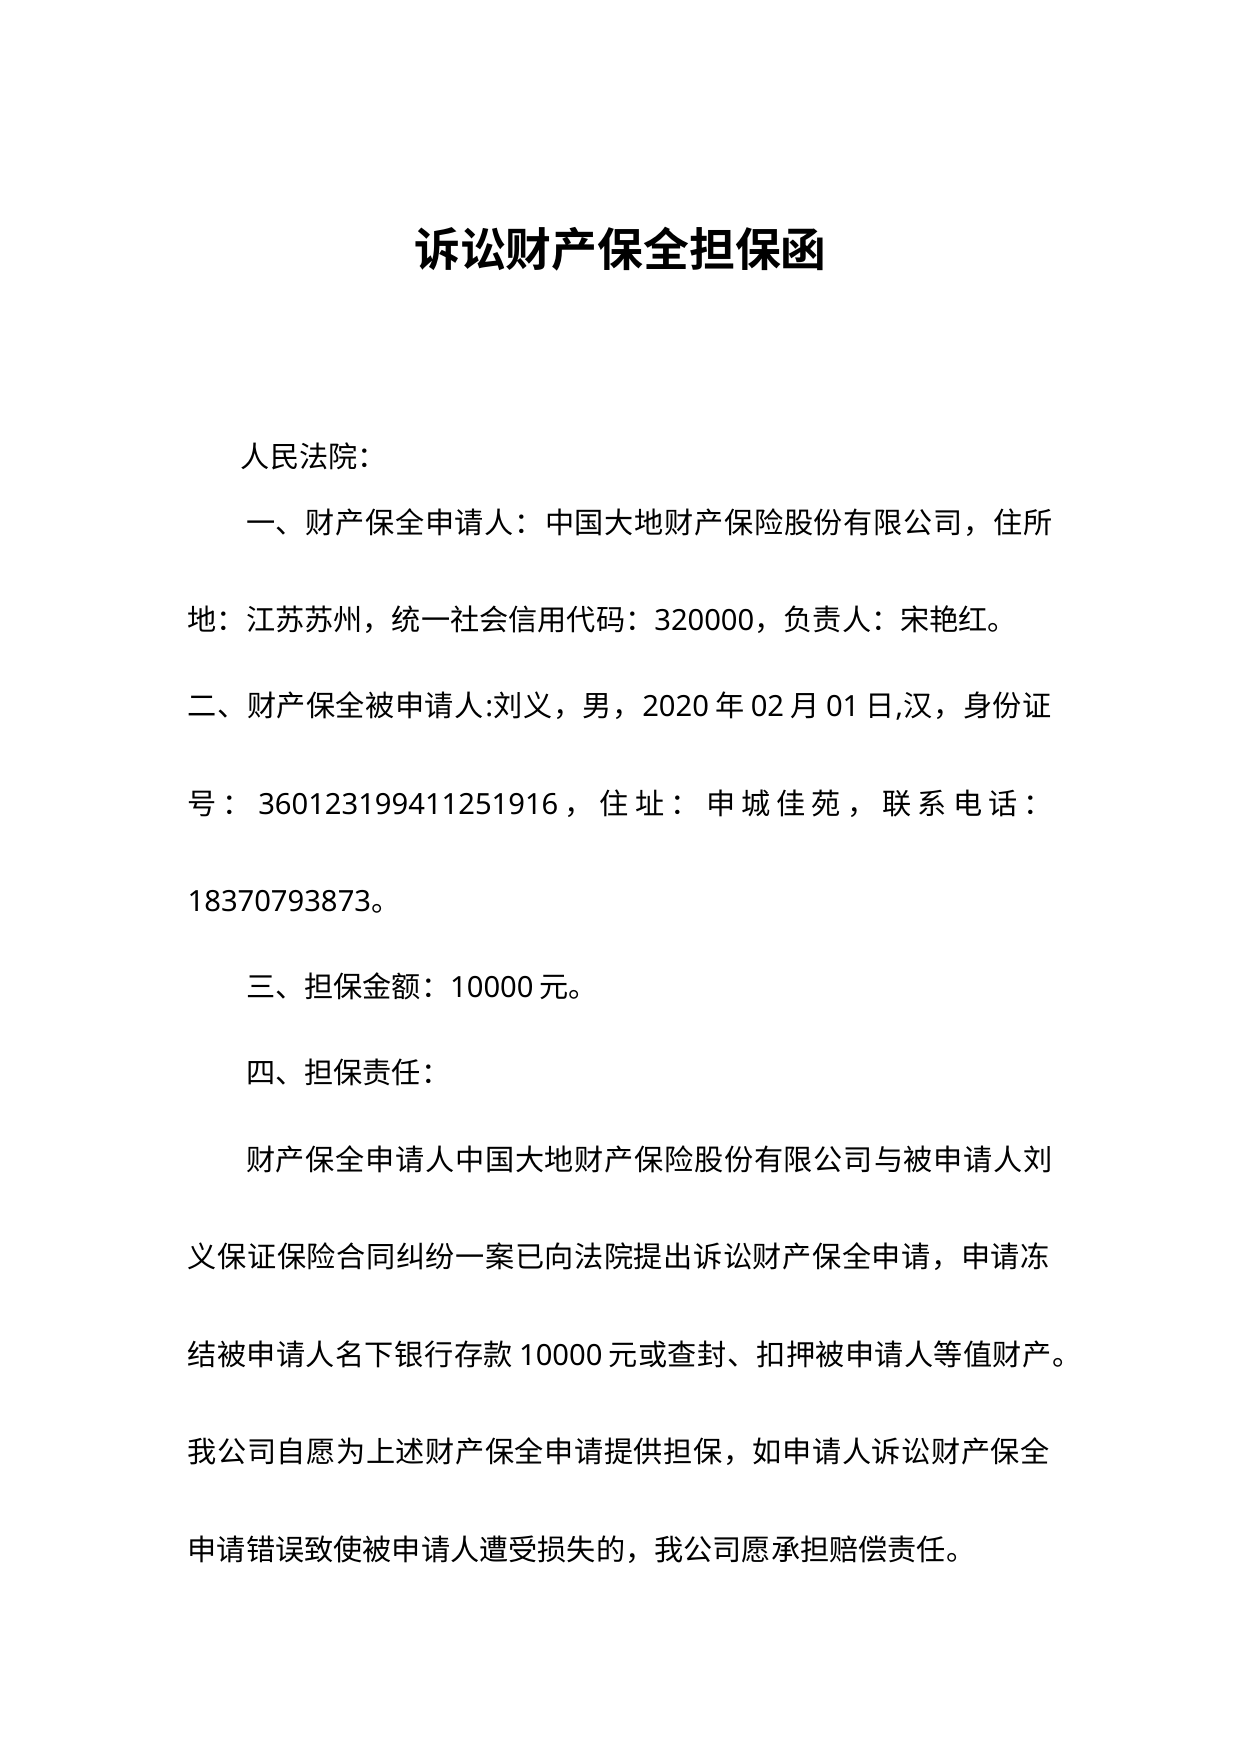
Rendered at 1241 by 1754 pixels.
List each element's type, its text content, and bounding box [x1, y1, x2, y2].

text 一、财产保全申请人：中国大地财产保险股份有限公司，住所地：江苏苏州，统一社会信用代码：320000，负责人：宋艳红。 [187, 488, 1053, 650]
text 人民法院： [187, 423, 1053, 488]
text 二、财产保全被申请人:刘义，男，2020年02月01日,汉，身份证号：360123199411251916，住址：申城佳苑，联系电话：18370793873。 [187, 671, 1053, 931]
subtitle 诉讼财产保全担保函 [187, 197, 1053, 295]
text 财产保全申请人中国大地财产保险股份有限公司与被申请人刘义保证保险合同纠纷一案已向法院提出诉讼财产保全申请，申请冻结被申请人名下银行存款10000元或查封、扣押被申请人等值财产。我公司自愿为上述财产保全申请提供担保，如申请人诉讼财产保全申请错误致使被申请人遭受损失的，我公司愿承担赔偿责任。 [187, 1125, 1053, 1580]
text 四、担保责任： [187, 1039, 1053, 1104]
text 三、担保金额：10000元。 [187, 953, 1053, 1018]
